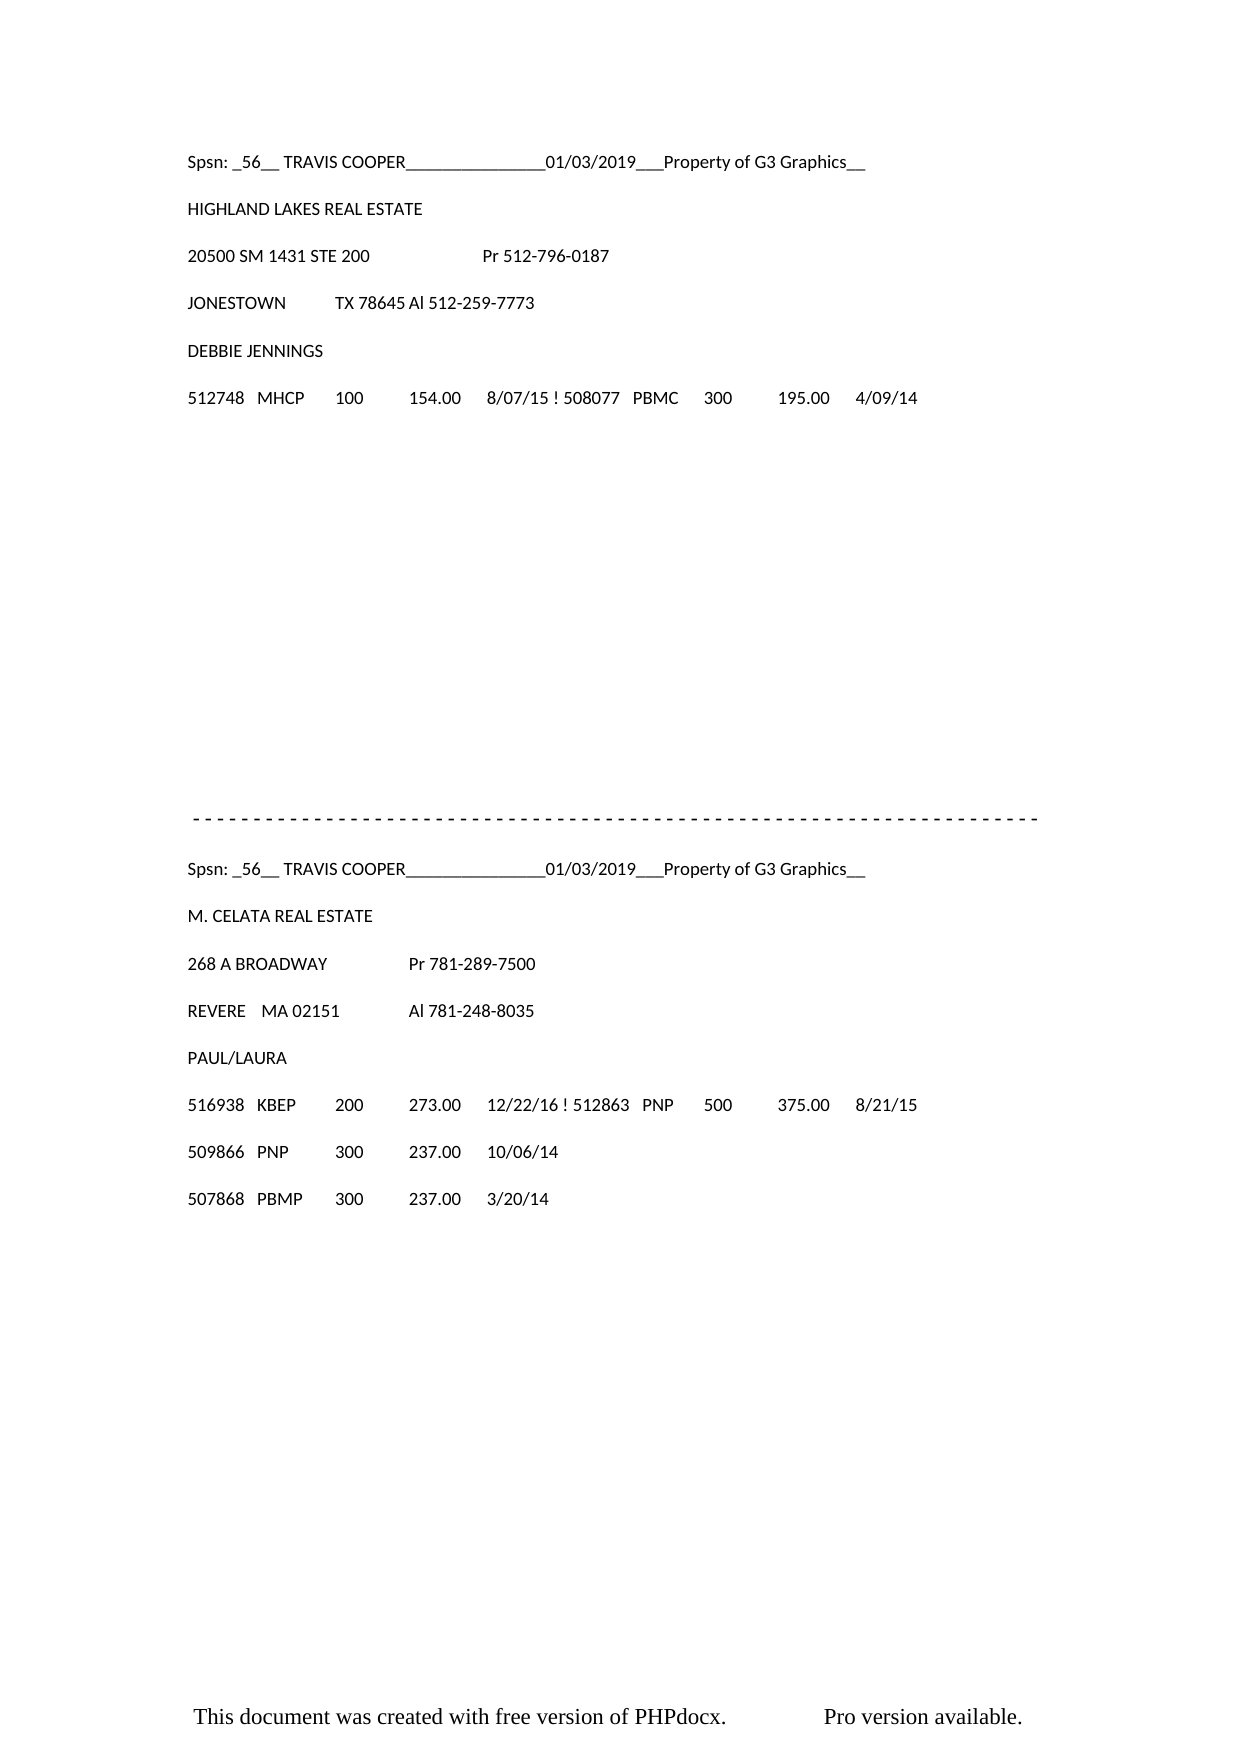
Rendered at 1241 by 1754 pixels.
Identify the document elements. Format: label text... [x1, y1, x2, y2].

text PAUL/LAURA [187, 1046, 1053, 1069]
text DEBBIE JENNINGS [187, 339, 1053, 362]
text 516938 KBEP 200 273.00 12/22/16 ! 512863 PNP 500 375.00 8/21/15 [187, 1093, 1053, 1116]
text Spsn: _56__ TRAVIS COOPER_______________01/03/2019___Property of G3 Graphics__ [187, 150, 1053, 173]
text 512748 MHCP 100 154.00 8/07/15 ! 508077 PBMC 300 195.00 4/09/14 [187, 386, 1053, 409]
text HIGHLAND LAKES REAL ESTATE [187, 197, 1053, 220]
text - - - - - - - - - - - - - - - - - - - - - - - - - - - - - - - - - - - - - - - - - - - - - - - - - - - - - - - - - - - - - - - - - - - - - - [187, 804, 1053, 832]
text 509866 PNP 300 237.00 10/06/14 [187, 1140, 1053, 1163]
text M. CELATA REAL ESTATE [187, 904, 1053, 927]
text 268 A BROADWAY Pr 781-289-7500 [187, 952, 1053, 974]
text Spsn: _56__ TRAVIS COOPER_______________01/03/2019___Property of G3 Graphics__ [187, 857, 1053, 880]
text REVERE MA 02151 Al 781-248-8035 [187, 999, 1053, 1022]
text 507868 PBMP 300 237.00 3/20/14 [187, 1188, 1053, 1211]
text 20500 SM 1431 STE 200 Pr 512-796-0187 [187, 244, 1053, 267]
text JONESTOWN TX 78645 Al 512-259-7773 [187, 292, 1053, 314]
